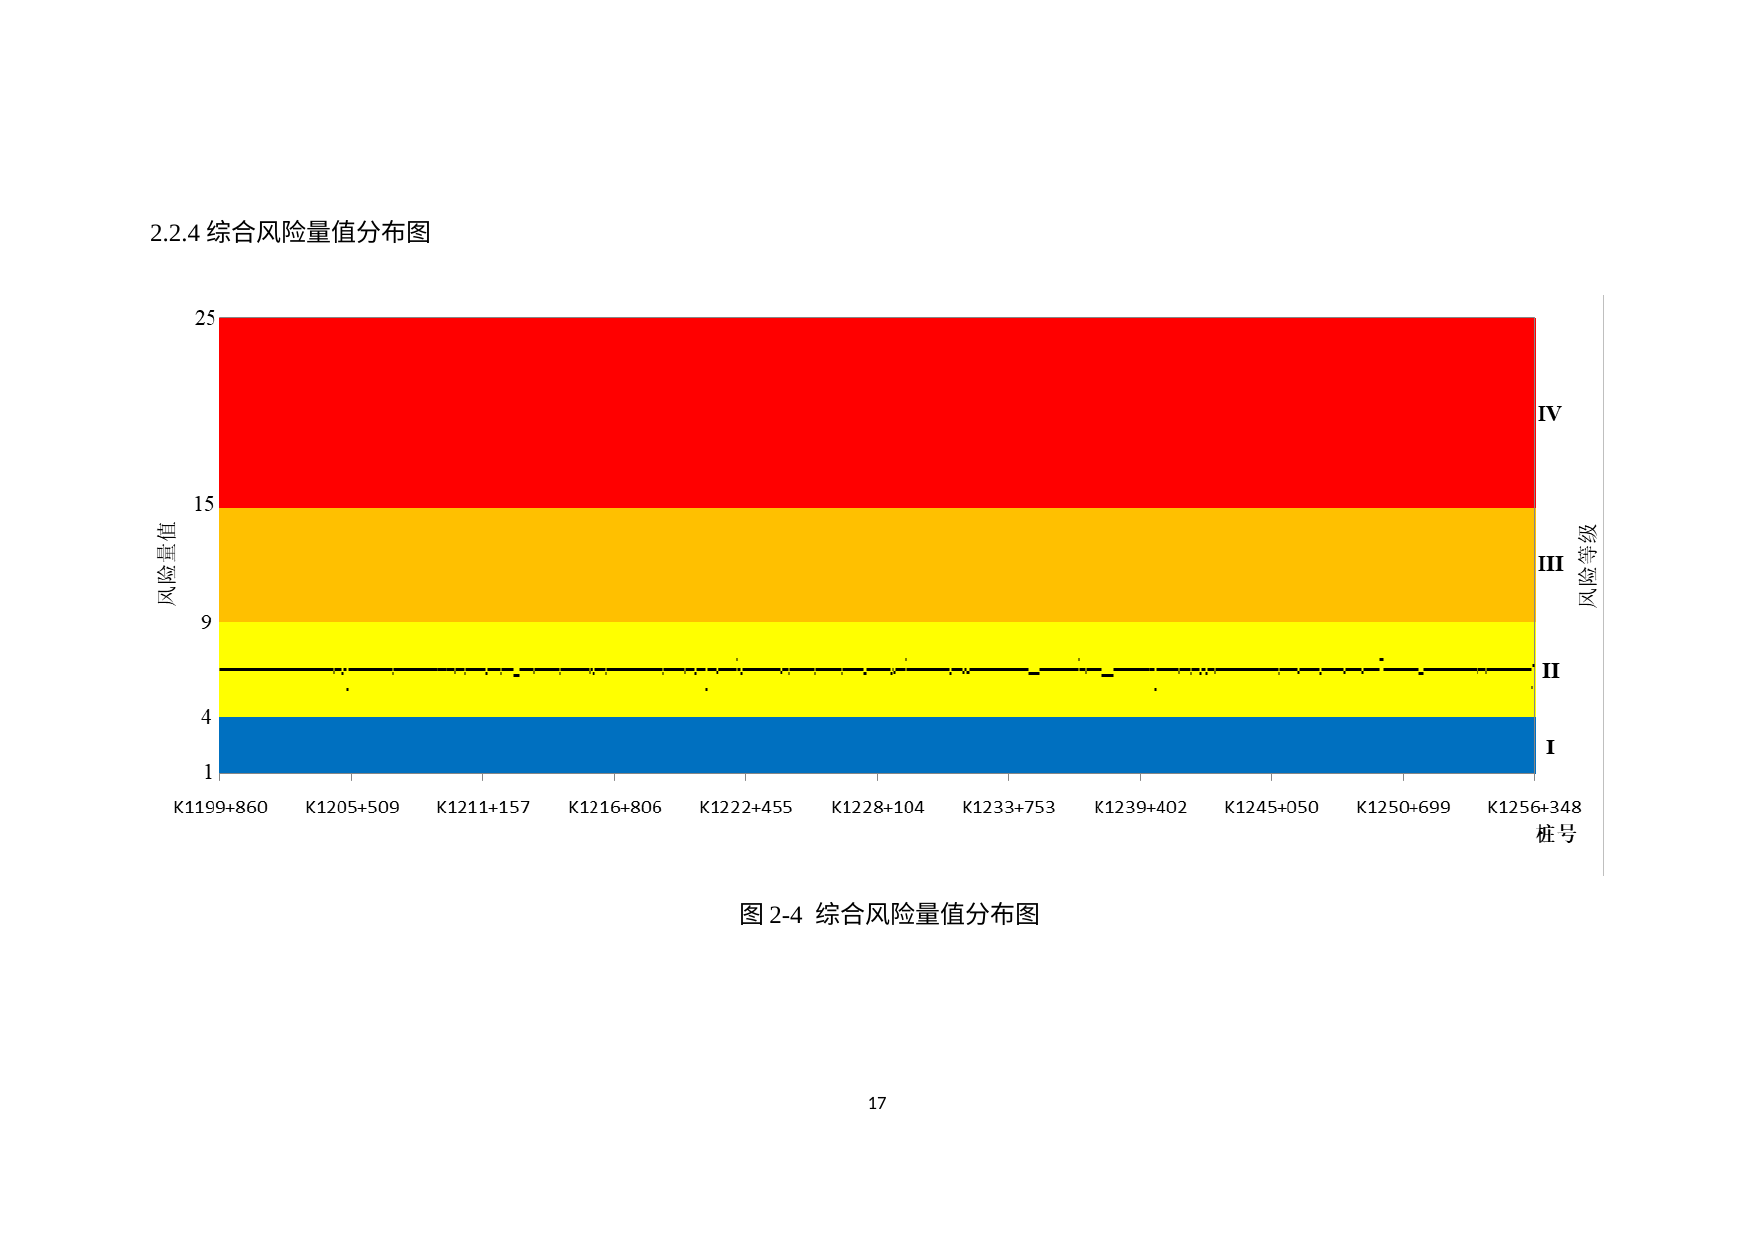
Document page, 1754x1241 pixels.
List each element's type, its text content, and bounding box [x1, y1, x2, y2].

text 2.2.4 综合风险量值分布图 [150, 198, 1604, 263]
text 图2-4 综合风险量值分布图 [150, 880, 1604, 945]
picture [150, 295, 1604, 876]
